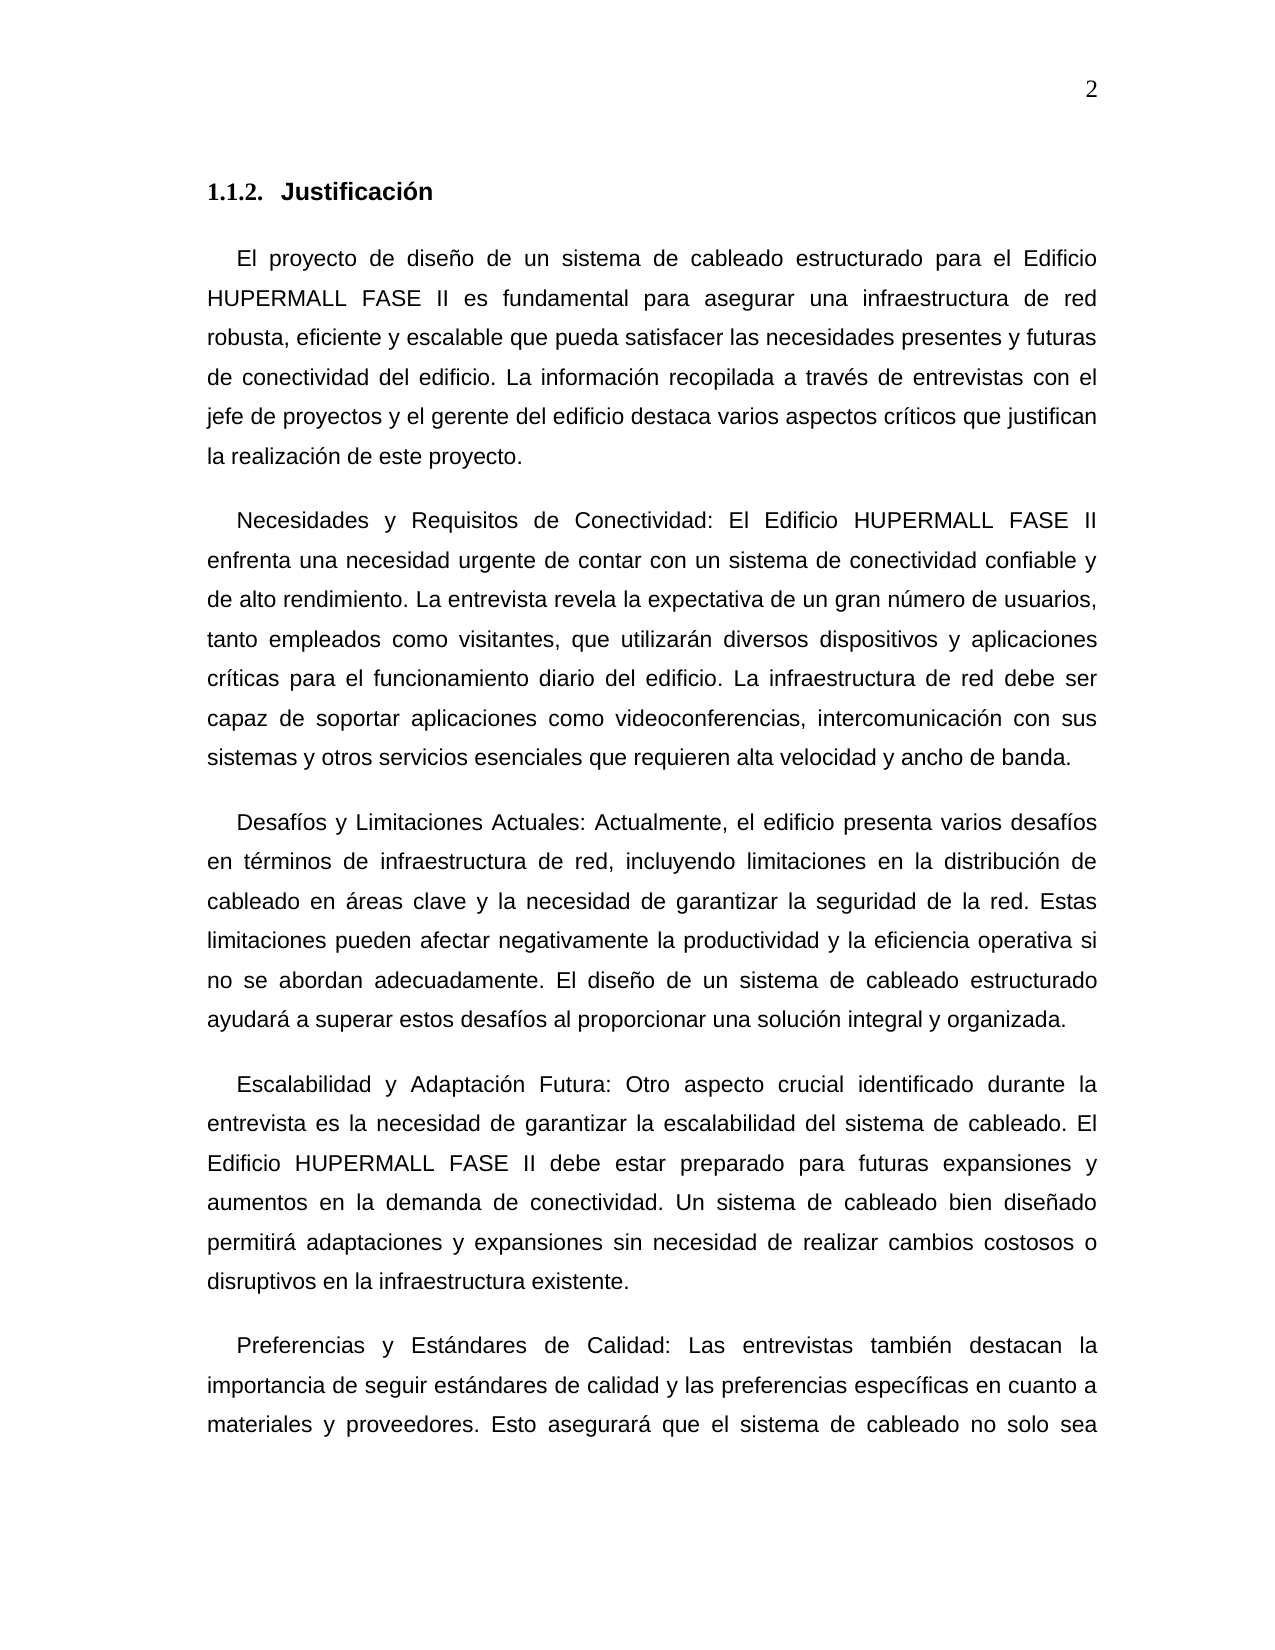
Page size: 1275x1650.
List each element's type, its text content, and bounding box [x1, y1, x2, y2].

subtitle Justificación [207, 177, 1098, 206]
text Necesidades y Requisitos de Conectividad: El Edificio HUPERMALL FASE II enfrenta una necesidad urgente de contar con un sistema de conectividad confiable y de alto rendimiento. La entrevista revela la expectativa de un gran número de usuarios, tanto empleados como visitantes, que utilizarán diversos dispositivos y aplicaciones críticas para el funcionamiento diario del edificio. La infraestructura de red debe ser capaz de soportar aplicaciones como videoconferencias, intercomunicación con sus sistemas y otros servicios esenciales que requieren alta velocidad y ancho de banda. [207, 507, 1098, 771]
text Desafíos y Limitaciones Actuales: Actualmente, el edificio presenta varios desafíos en términos de infraestructura de red, incluyendo limitaciones en la distribución de cableado en áreas clave y la necesidad de garantizar la seguridad de la red. Estas limitaciones pueden afectar negativamente la productividad y la eficiencia operativa si no se abordan adecuadamente. El diseño de un sistema de cableado estructurado ayudará a superar estos desafíos al proporcionar una solución integral y organizada. [207, 809, 1098, 1032]
text El proyecto de diseño de un sistema de cableado estructurado para el Edificio HUPERMALL FASE II es fundamental para asegurar una infraestructura de red robusta, eficiente y escalable que pueda satisfacer las necesidades presentes y futuras de conectividad del edificio. La información recopilada a través de entrevistas con el jefe de proyectos y el gerente del edificio destaca varios aspectos críticos que justifican la realización de este proyecto. [207, 245, 1098, 469]
text Escalabilidad y Adaptación Futura: Otro aspecto crucial identificado durante la entrevista es la necesidad de garantizar la escalabilidad del sistema de cableado. El Edificio HUPERMALL FASE II debe estar preparado para futuras expansiones y aumentos en la demanda de conectividad. Un sistema de cableado bien diseñado permitirá adaptaciones y expansiones sin necesidad de realizar cambios costosos o disruptivos en la infraestructura existente. [207, 1071, 1098, 1294]
